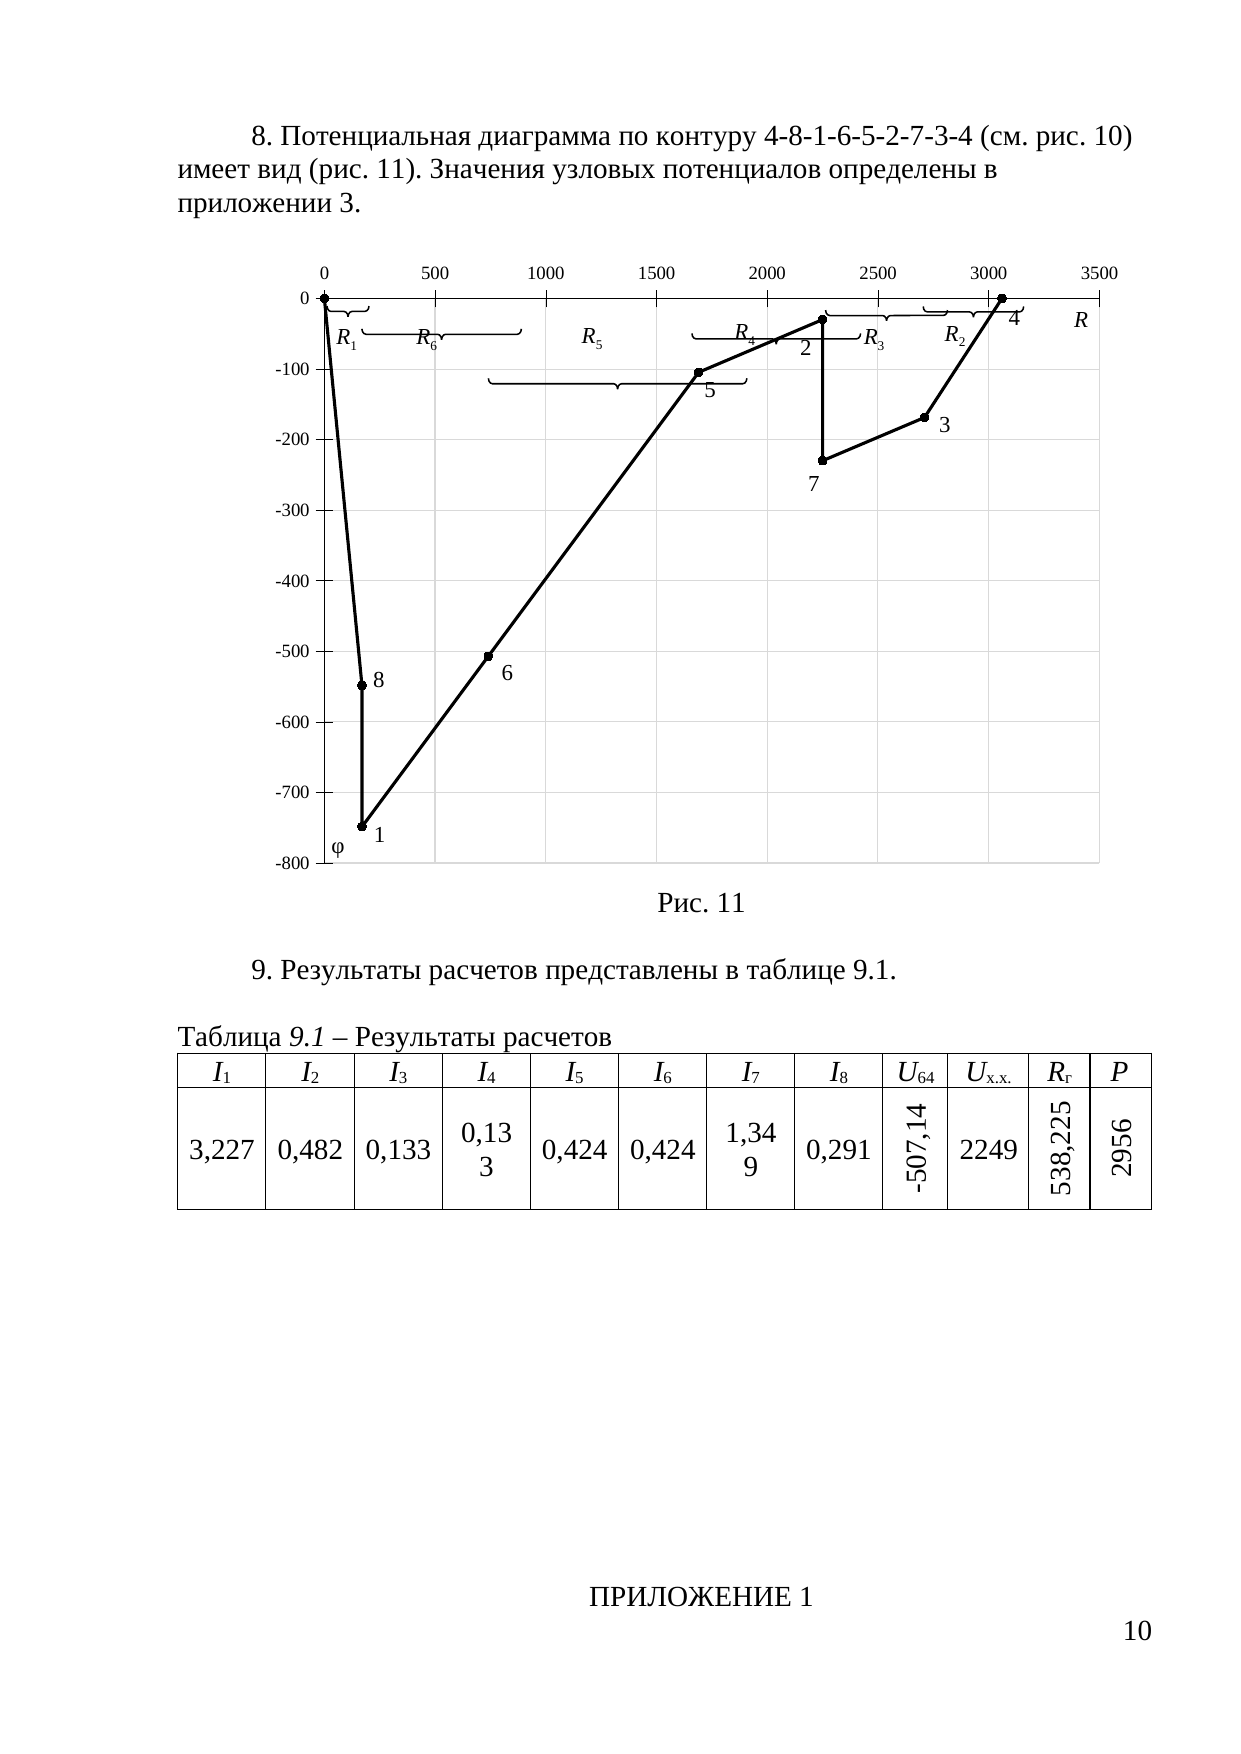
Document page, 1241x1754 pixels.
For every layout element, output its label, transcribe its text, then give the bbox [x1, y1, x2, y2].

table_header I2 [266, 1054, 354, 1087]
text 9. Результаты расчетов представлены в таблице 9.1. [177, 952, 1152, 986]
text Таблица 9.1 – Результаты расчетов [177, 1019, 1152, 1053]
table_cell 3,227 [178, 1088, 265, 1209]
table_cell 0,424 [531, 1088, 618, 1209]
table_cell -507,14 [883, 1088, 947, 1209]
table_cell 2956 [1091, 1088, 1151, 1209]
table_cell 1,349 [707, 1088, 794, 1209]
text Рис. 11 [177, 885, 1152, 918]
table_header U64 [883, 1054, 947, 1087]
table_cell 538,225 [1029, 1088, 1089, 1209]
table_header Rг [1029, 1054, 1089, 1087]
table_cell 0,482 [266, 1088, 354, 1209]
table_header I5 [531, 1054, 618, 1087]
table_cell 0,133 [443, 1088, 530, 1209]
table_header I7 [707, 1054, 794, 1087]
table_header I3 [355, 1054, 442, 1087]
table_header I8 [795, 1054, 882, 1087]
table_header I4 [443, 1054, 530, 1087]
table_header Uх.х. [948, 1054, 1028, 1087]
text ПРИЛОЖЕНИЕ 1 [177, 1579, 1152, 1613]
text 8. Потенциальная диаграмма по контуру 4-8-1-6-5-2-7-3-4 (см. рис. 10) имеет вид (рис. 11). Значения узловых потенциалов определены в приложении 3. [177, 118, 1152, 219]
table_header I1 [178, 1054, 265, 1087]
table_header I6 [619, 1054, 706, 1087]
table_cell 0,291 [795, 1088, 882, 1209]
table_cell 2249 [948, 1088, 1028, 1209]
table_cell 0,424 [619, 1088, 706, 1209]
table_cell 0,133 [355, 1088, 442, 1209]
table_header P [1091, 1054, 1151, 1087]
